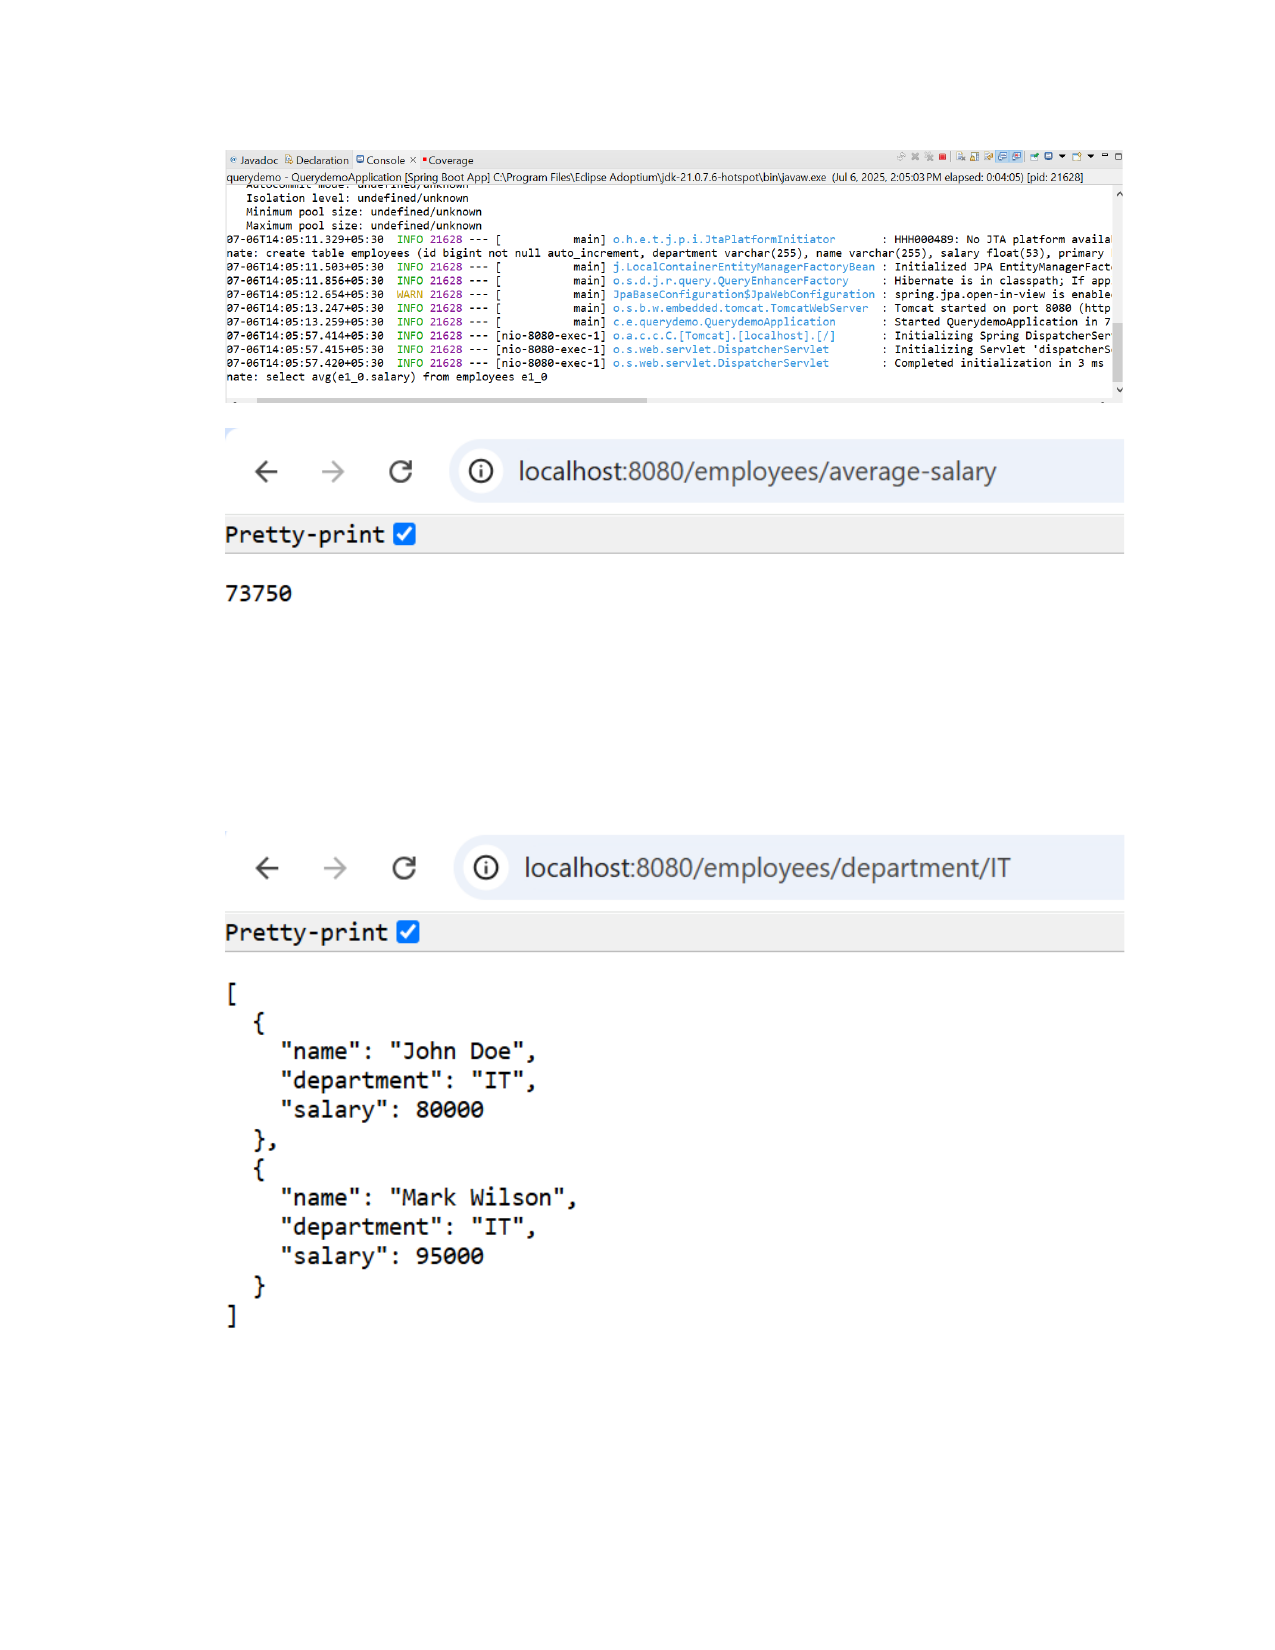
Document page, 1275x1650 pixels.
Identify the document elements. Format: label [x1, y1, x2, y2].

picture [225, 831, 1125, 1459]
picture [225, 150, 1123, 403]
picture [225, 428, 1125, 806]
